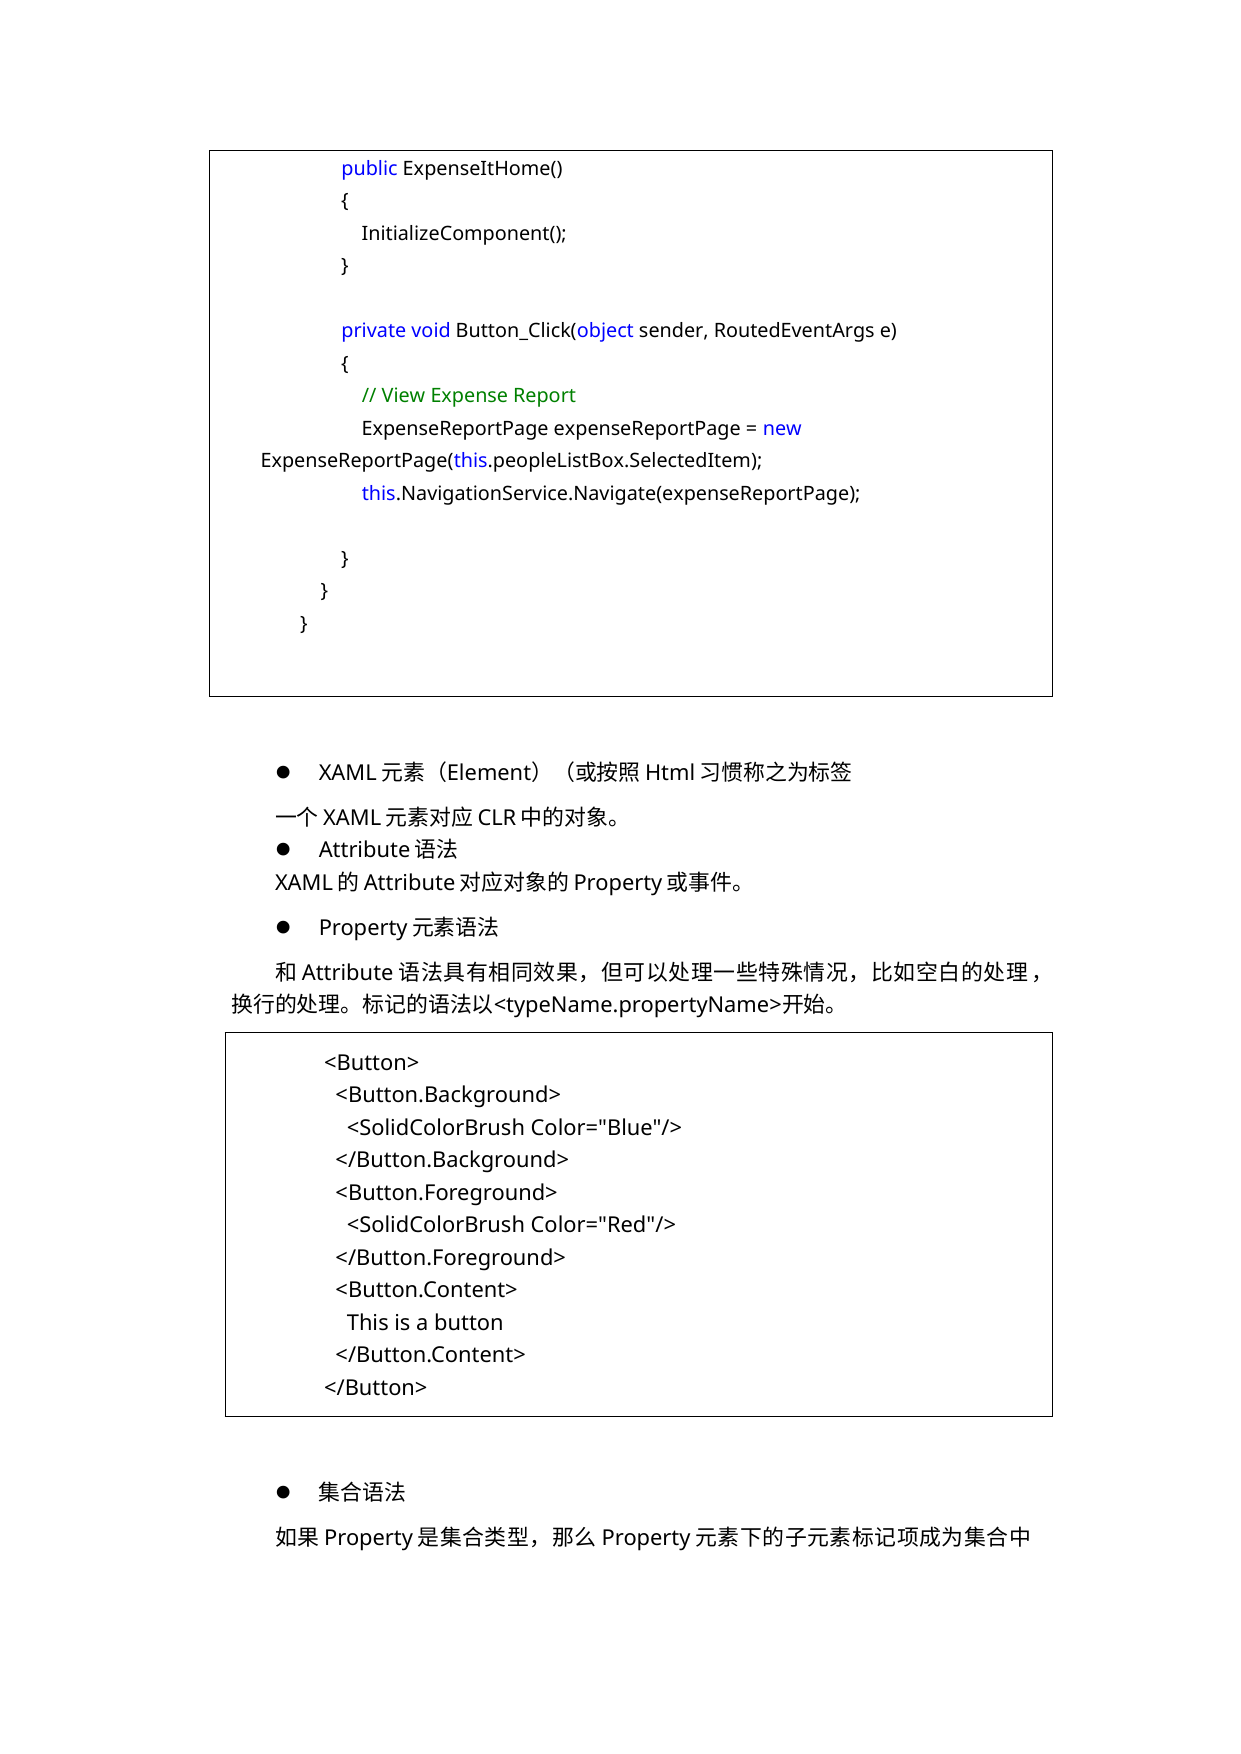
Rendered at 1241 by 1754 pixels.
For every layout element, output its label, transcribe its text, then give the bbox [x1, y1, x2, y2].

list 和Attribute语法具有相同效果，但可以处理一些特殊情况，比如空白的处理，换行的处理。标记的语法以<typeName.propertyName>开始。 [231, 954, 1031, 1019]
list XAML元素（Element）（或按照Html习惯称之为标签 [231, 754, 1031, 787]
list Property元素语法 [231, 909, 1031, 942]
list 一个XAML元素对应CLR中的对象。 [231, 799, 1031, 832]
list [231, 1519, 1031, 1552]
list XAML的Attribute对应对象的Property或事件。 [231, 864, 1031, 897]
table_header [210, 151, 1052, 696]
table_header <Button> <Button.Background> <SolidColorBrush Color="Blue"/> </Button.Background> <Button.Foreground> <SolidColorBrush Color="Red"/> </Button.Foreground> <Button.Content> This is a button </Button.Content> </Button> [226, 1033, 1052, 1416]
list 集合语法 [231, 1474, 1031, 1507]
list Attribute语法 [231, 832, 1031, 864]
